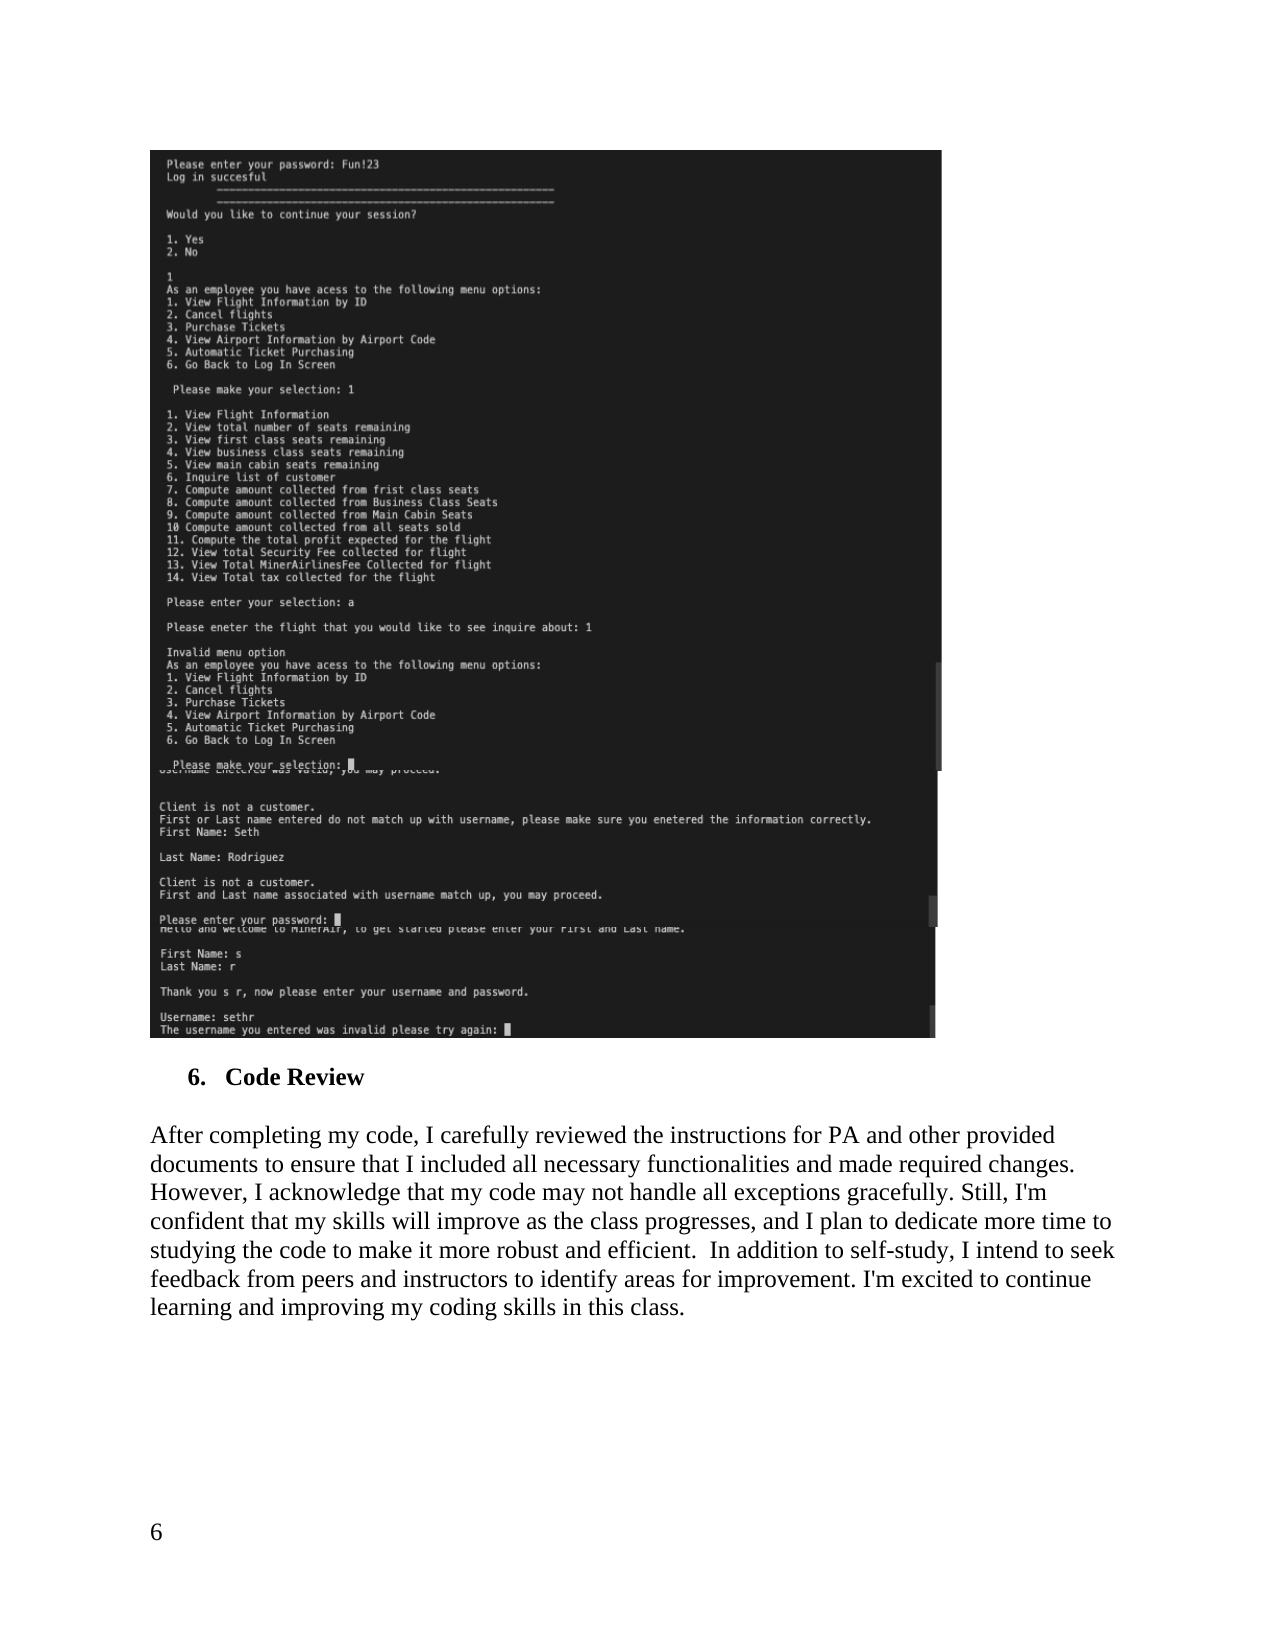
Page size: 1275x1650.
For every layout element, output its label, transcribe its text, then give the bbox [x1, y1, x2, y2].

text After completing my code, I carefully reviewed the instructions for PA and other provided documents to ensure that I included all necessary functionalities and made required changes. However, I acknowledge that my code may not handle all exceptions gracefully. Still, I'm confident that my skills will improve as the class progresses, and I plan to dedicate more time to studying the code to make it more robust and efficient. In addition to self-study, I intend to seek feedback from peers and instructors to identify areas for improvement. I'm excited to continue learning and improving my coding skills in this class. [150, 1120, 1125, 1321]
subtitle Code Review [187, 1062, 1125, 1091]
picture [150, 150, 942, 1038]
